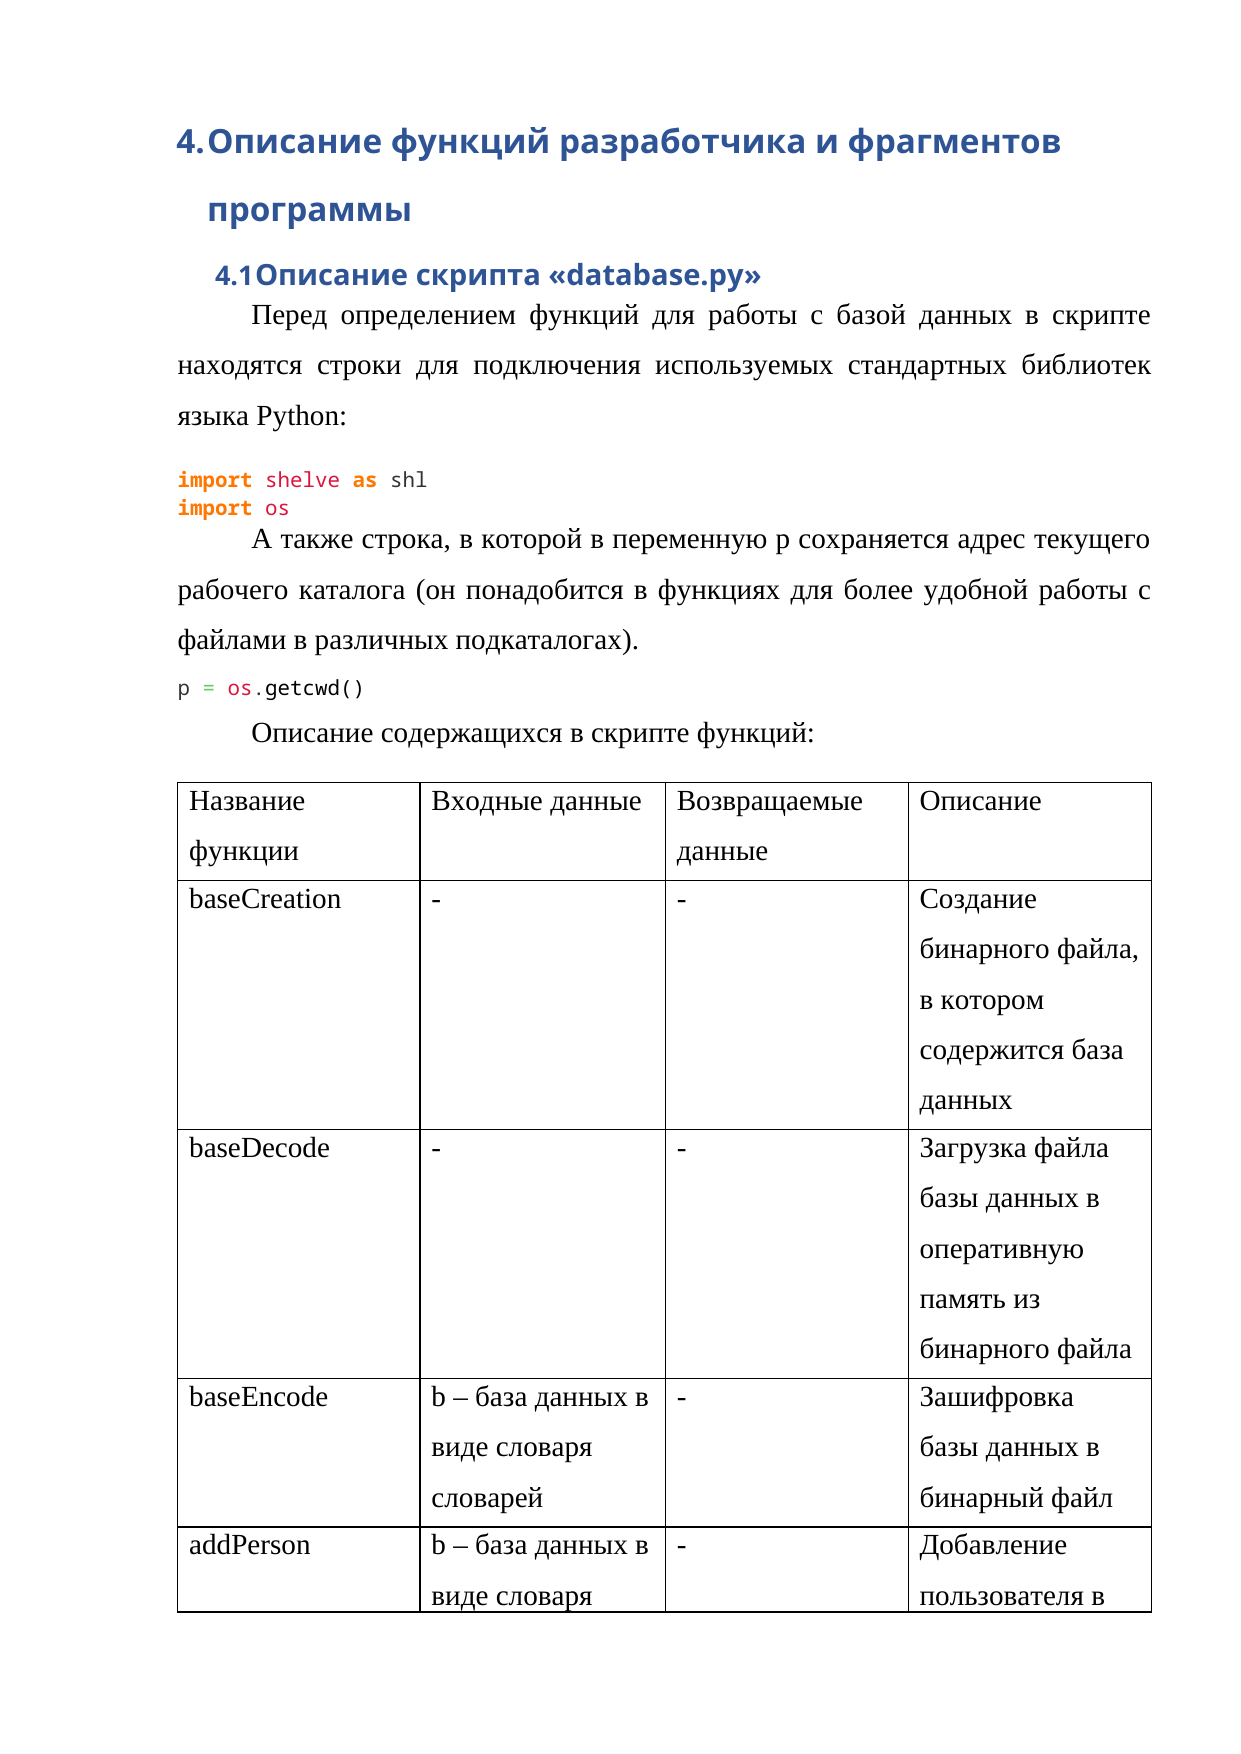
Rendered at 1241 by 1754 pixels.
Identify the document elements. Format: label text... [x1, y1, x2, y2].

table_cell addPerson [178, 1528, 419, 1611]
list p = os.getcwd() [265, 673, 1152, 701]
table_cell - [666, 881, 908, 1129]
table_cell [909, 1528, 1151, 1611]
table_cell b – база данных в виде словаря словарей [421, 1379, 665, 1526]
table_cell baseCreation [178, 881, 419, 1129]
table_cell - [421, 881, 665, 1129]
table_header Описание [909, 783, 1151, 880]
table_cell - [666, 1528, 908, 1611]
table_header Название функции [178, 783, 419, 880]
list Описание скрипта «database.py» [215, 254, 1152, 294]
list Описание содержащихся в скрипте функций: [177, 715, 1152, 749]
text import shelve as shl [177, 465, 1152, 493]
table_cell - [666, 1130, 908, 1378]
table_cell Загрузка файла базы данных в оперативную память из бинарного файла [909, 1130, 1151, 1378]
text import os [177, 493, 1152, 522]
table_cell - [421, 1130, 665, 1378]
subtitle Описание функций разработчика и фрагментов программы [176, 118, 1152, 232]
table_cell Создание бинарного файла, в котором содержится база данных [909, 881, 1151, 1129]
table_cell baseDecode [178, 1130, 419, 1378]
list А также строка, в которой в переменную p сохраняется адрес текущего рабочего каталога (он понадобится в функциях для более удобной работы с файлами в различных подкаталогах). [177, 522, 1152, 656]
list Перед определением функций для работы с базой данных в скрипте находятся строки для подключения используемых стандартных библиотек языка Python: [177, 297, 1152, 431]
table_cell Зашифровка базы данных в бинарный файл [909, 1379, 1151, 1526]
table_cell - [666, 1379, 908, 1526]
table_header Входные данные [421, 783, 665, 880]
table_cell baseEncode [178, 1379, 419, 1526]
table_header Возвращаемые данные [666, 783, 908, 880]
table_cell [421, 1528, 665, 1611]
